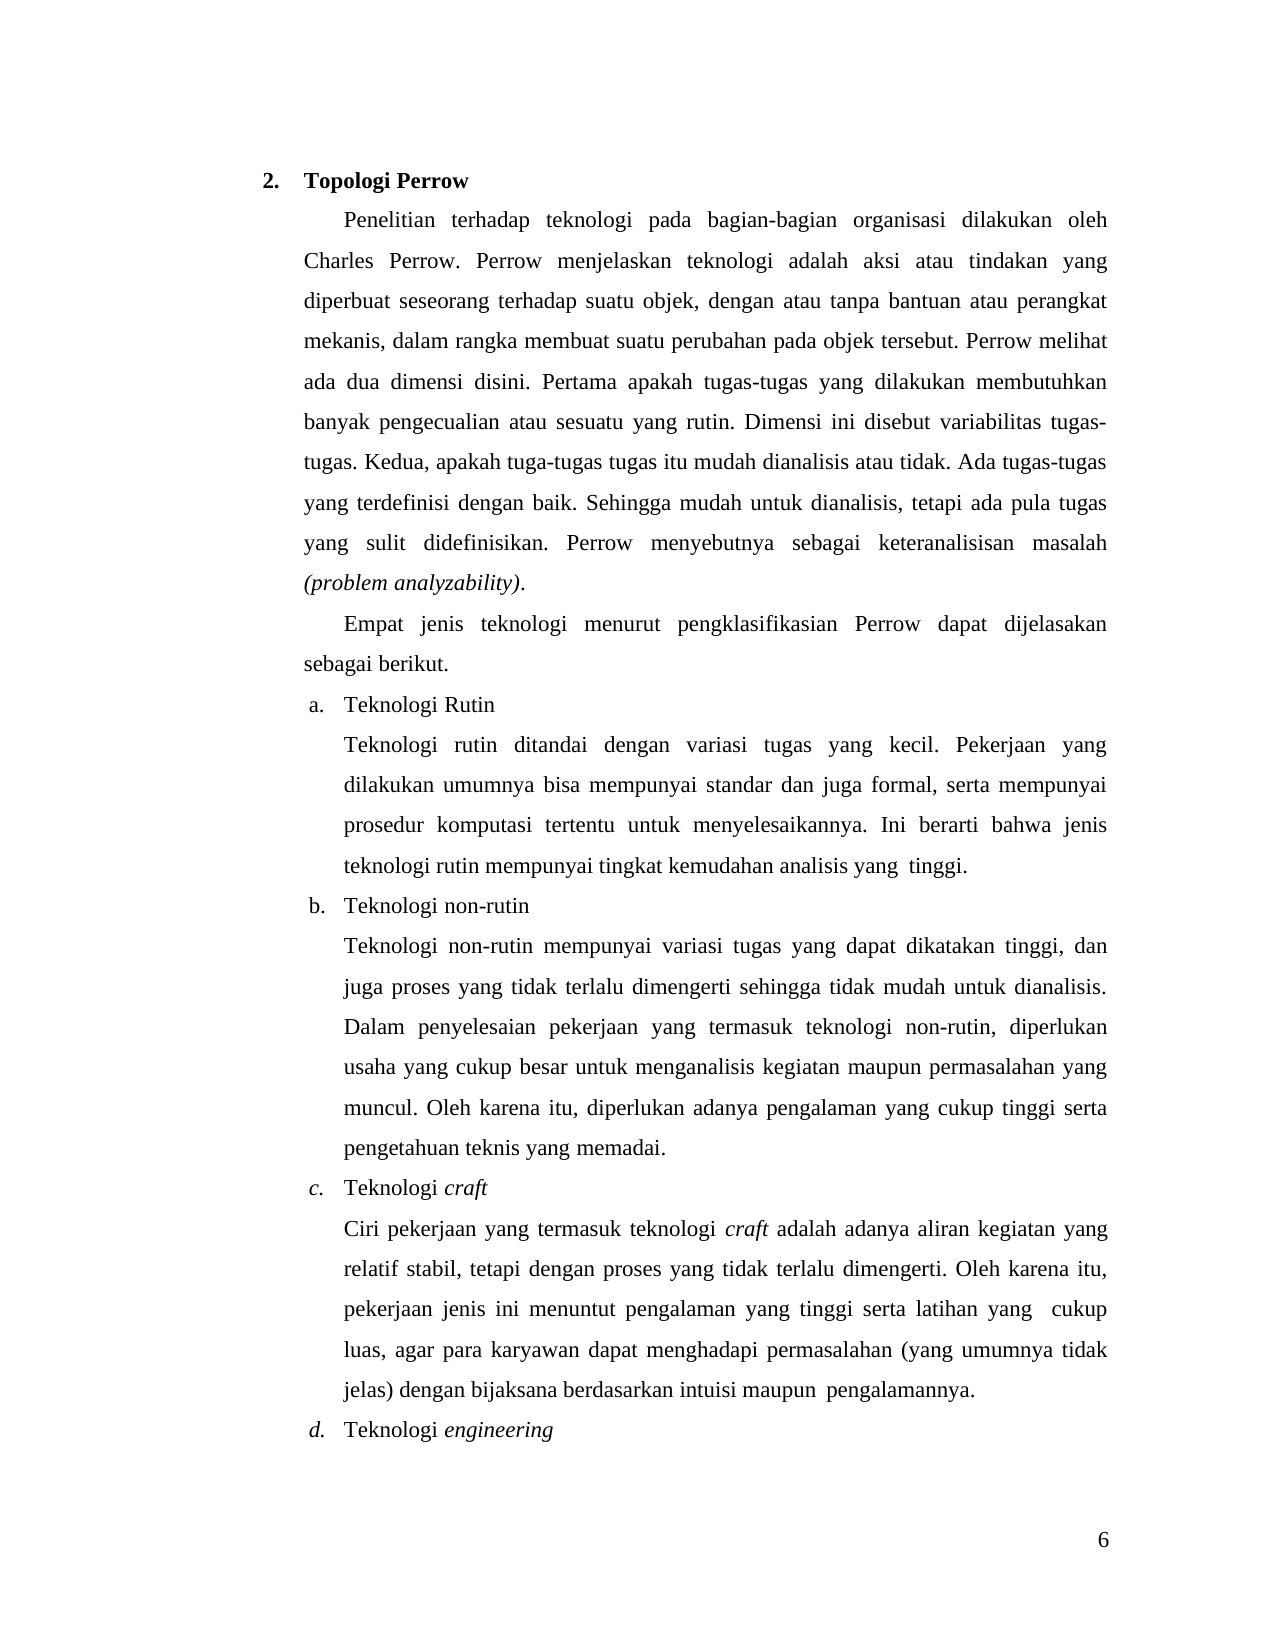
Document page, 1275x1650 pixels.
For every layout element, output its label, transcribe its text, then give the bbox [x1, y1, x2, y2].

text Ciri pekerjaan yang termasuk teknologi craft adalah adanya aliran kegiatan yang relatif stabil, tetapi dengan proses yang tidak terlalu dimengerti. Oleh karena itu, pekerjaan jenis ini menuntut pengalaman yang tinggi serta latihan yang cukup luas, agar para karyawan dapat menghadapi permasalahan (yang umumnya tidak jelas) dengan bijaksana berdasarkan intuisi maupun pengalamannya. [344, 1215, 1109, 1402]
text Penelitian terhadap teknologi pada bagian-bagian organisasi dilakukan oleh Charles Perrow. Perrow menjelaskan teknologi adalah aksi atau tindakan yang diperbuat seseorang terhadap suatu objek, dengan atau tanpa bantuan atau perangkat mekanis, dalam rangka membuat suatu perubahan pada objek tersebut. Perrow melihat ada dua dimensi disini. Pertama apakah tugas-tugas yang dilakukan membutuhkan banyak pengecualian atau sesuatu yang rutin. Dimensi ini disebut variabilitas tugas- tugas. Kedua, apakah tuga-tugas tugas itu mudah dianalisis atau tidak. Ada tugas-tugas yang terdefinisi dengan baik. Sehingga mudah untuk dianalisis, tetapi ada pula tugas yang sulit didefinisikan. Perrow menyebutnya sebagai keteranalisisan masalah (problem analyzability). [304, 207, 1108, 596]
list Teknologi craft [308, 1174, 1142, 1200]
text Teknologi non-rutin mempunyai variasi tugas yang dapat dikatakan tinggi, dan juga proses yang tidak terlalu dimengerti sehingga tidak mudah untuk dianalisis. Dalam penyelesaian pekerjaan yang termasuk teknologi non-rutin, diperlukan usaha yang cukup besar untuk menganalisis kegiatan maupun permasalahan yang muncul. Oleh karena itu, diperlukan adanya pengalaman yang cukup tinggi serta pengetahuan teknis yang memadai. [344, 932, 1108, 1160]
list Teknologi Rutin [308, 691, 1142, 717]
text Teknologi rutin ditandai dengan variasi tugas yang kecil. Pekerjaan yang dilakukan umumnya bisa mempunyai standar dan juga formal, serta mempunyai prosedur komputasi tertentu untuk menyelesaikannya. Ini berarti bahwa jenis teknologi rutin mempunyai tingkat kemudahan analisis yang tinggi. [344, 731, 1108, 878]
list Teknologi engineering [308, 1416, 1142, 1442]
list Teknologi non-rutin [308, 892, 1142, 918]
subtitle Topologi Perrow [262, 167, 1142, 193]
text Empat jenis teknologi menurut pengklasifikasian Perrow dapat dijelasakan sebagai berikut. [304, 610, 1108, 677]
